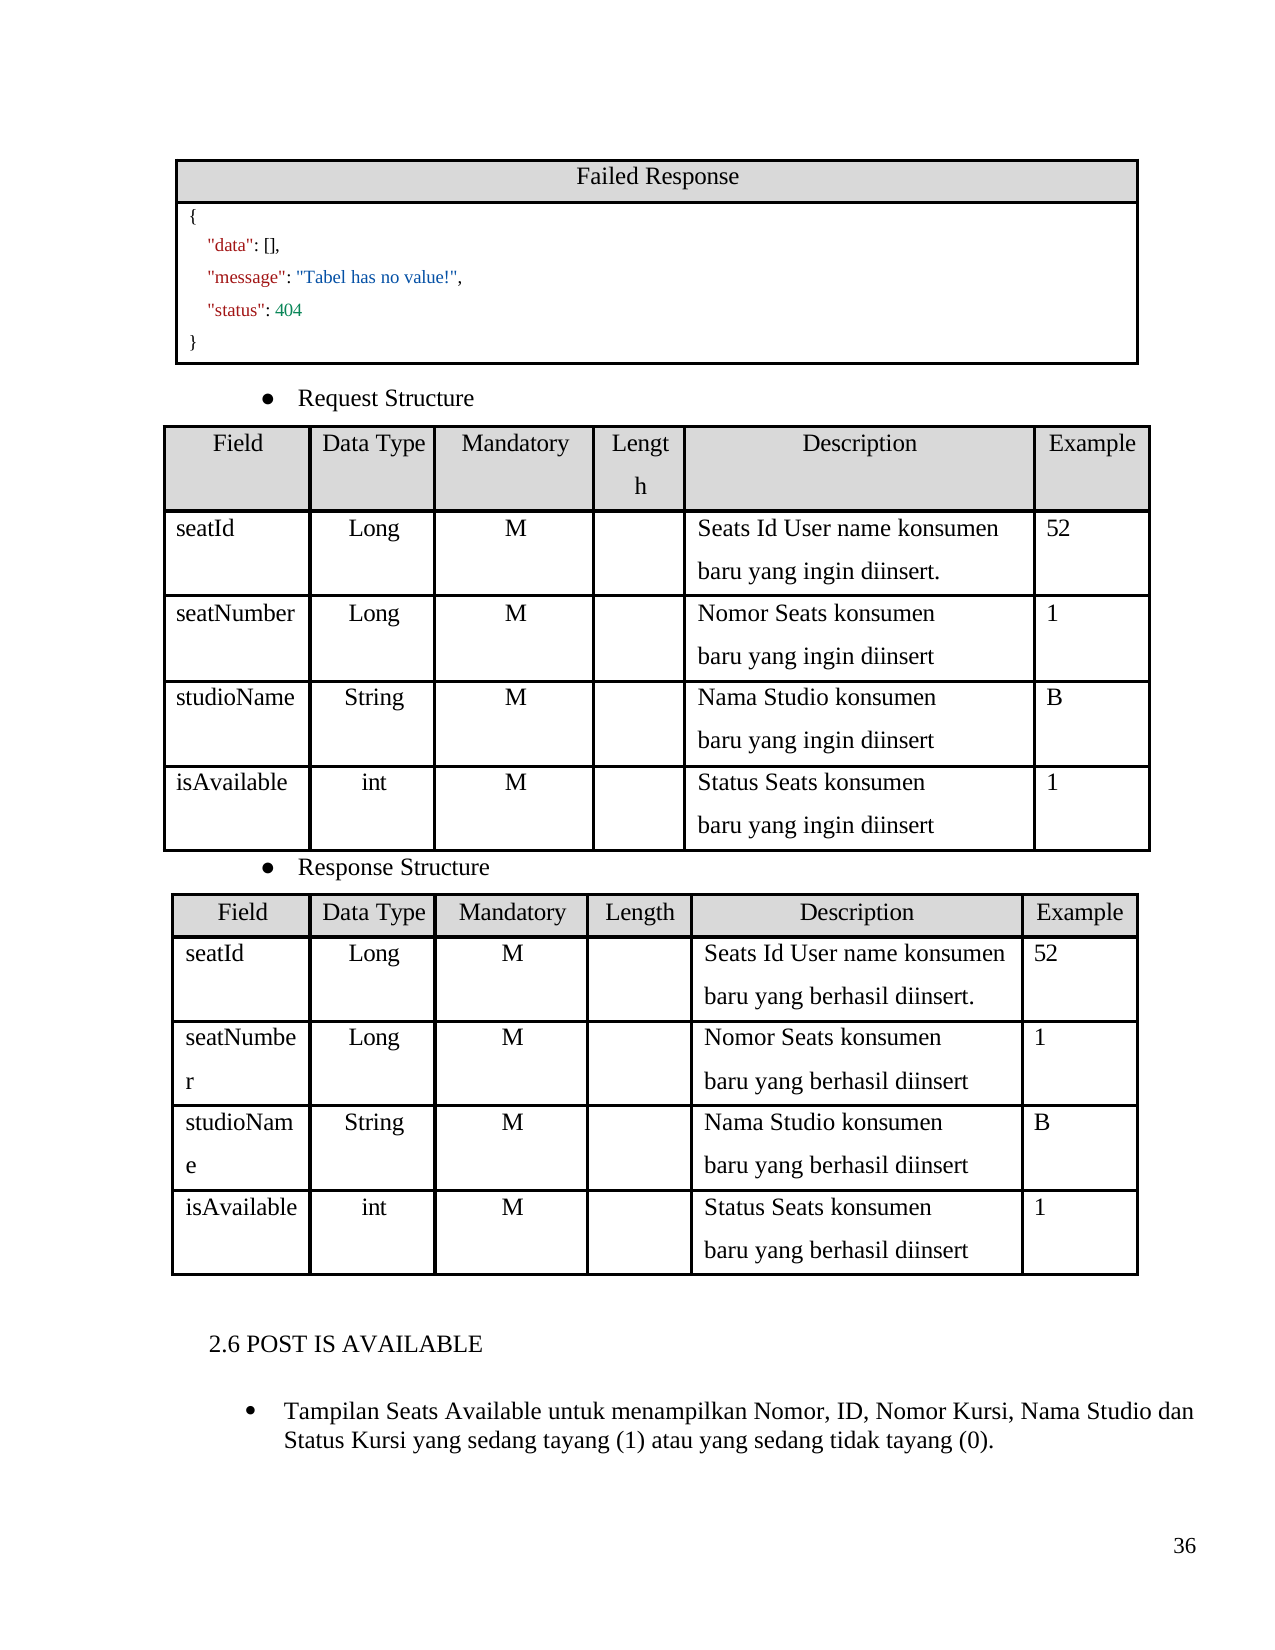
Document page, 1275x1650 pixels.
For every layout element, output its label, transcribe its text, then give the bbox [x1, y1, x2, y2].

table_cell B [1036, 683, 1148, 764]
table_cell Status Seats konsumen baru yang ingin diinsert [686, 768, 1033, 849]
table_cell String [312, 683, 433, 764]
table_cell [595, 513, 683, 594]
table_cell "message": "Tabel has no value!", [178, 261, 1136, 293]
table_header Field [166, 428, 308, 509]
table_header Length [589, 896, 690, 935]
list Response Structure [260, 852, 1196, 881]
table_cell Seats Id User name konsumen baru yang berhasil diinsert. [693, 939, 1021, 1020]
table_header Failed Response [178, 162, 1136, 201]
table_cell int [312, 768, 433, 849]
table_cell studioName [166, 683, 308, 764]
table_cell 1 [1024, 1192, 1136, 1273]
table_cell [589, 1192, 690, 1273]
table_header Description [693, 896, 1021, 935]
table_cell Nama Studio konsumen baru yang ingin diinsert [686, 683, 1033, 764]
table_cell Long [312, 1023, 433, 1104]
table_header Mandatory [436, 428, 592, 509]
table_cell } [178, 326, 1136, 362]
table_cell Seats Id User name konsumen baru yang ingin diinsert. [686, 513, 1033, 594]
table_cell M [436, 768, 592, 849]
table_cell M [436, 513, 592, 594]
table_cell [589, 1023, 690, 1104]
table_cell 52 [1036, 513, 1148, 594]
table_cell [589, 939, 690, 1020]
table_cell "data": [], [178, 229, 1136, 261]
list Tampilan Seats Available untuk menampilkan Nomor, ID, Nomor Kursi, Nama Studio dan Status Kursi yang sedang tayang (1) atau yang sedang tidak tayang (0). [246, 1396, 1196, 1454]
table_cell studioNam e [174, 1107, 308, 1188]
table_cell 1 [1024, 1023, 1136, 1104]
list POST IS AVAILABLE [209, 1329, 1196, 1358]
table_cell seatNumbe r [174, 1023, 308, 1104]
table_cell 1 [1036, 597, 1148, 680]
table_cell seatId [166, 513, 308, 594]
table_cell 1 [1036, 768, 1148, 849]
table_cell Nomor Seats konsumen baru yang berhasil diinsert [693, 1023, 1021, 1104]
table_cell Long [312, 597, 433, 680]
table_header Lengt h [595, 428, 683, 509]
table_cell { [178, 204, 1136, 229]
table_cell Nomor Seats konsumen baru yang ingin diinsert [686, 597, 1033, 680]
list Request Structure [260, 383, 1196, 412]
table_cell M [436, 683, 592, 764]
table_cell [595, 597, 683, 680]
table_cell M [437, 939, 586, 1020]
table_cell String [312, 1107, 433, 1188]
table_cell B [1024, 1107, 1136, 1188]
table_header Mandatory [437, 896, 586, 935]
table_cell Long [312, 939, 433, 1020]
table_header Example [1024, 896, 1136, 935]
table_header Example [1036, 428, 1148, 509]
table_cell [595, 683, 683, 764]
table_cell [589, 1107, 690, 1188]
table_cell Status Seats konsumen baru yang berhasil diinsert [693, 1192, 1021, 1273]
table_cell M [437, 1192, 586, 1273]
table_cell Long [312, 513, 433, 594]
table_cell M [436, 597, 592, 680]
table_cell isAvailable [174, 1192, 308, 1273]
table_cell M [437, 1023, 586, 1104]
table_cell 52 [1024, 939, 1136, 1020]
table_cell [595, 768, 683, 849]
table_cell "status": 404 [178, 294, 1136, 326]
table_header Field [174, 896, 308, 935]
table_cell M [437, 1107, 586, 1188]
table_header Description [686, 428, 1033, 509]
table_cell int [312, 1192, 433, 1273]
table_header Data Type [312, 428, 433, 509]
table_cell seatNumber [166, 597, 308, 680]
table_cell seatId [174, 939, 308, 1020]
table_cell Nama Studio konsumen baru yang berhasil diinsert [693, 1107, 1021, 1188]
table_header Data Type [312, 896, 433, 935]
table_cell isAvailable [166, 768, 308, 849]
